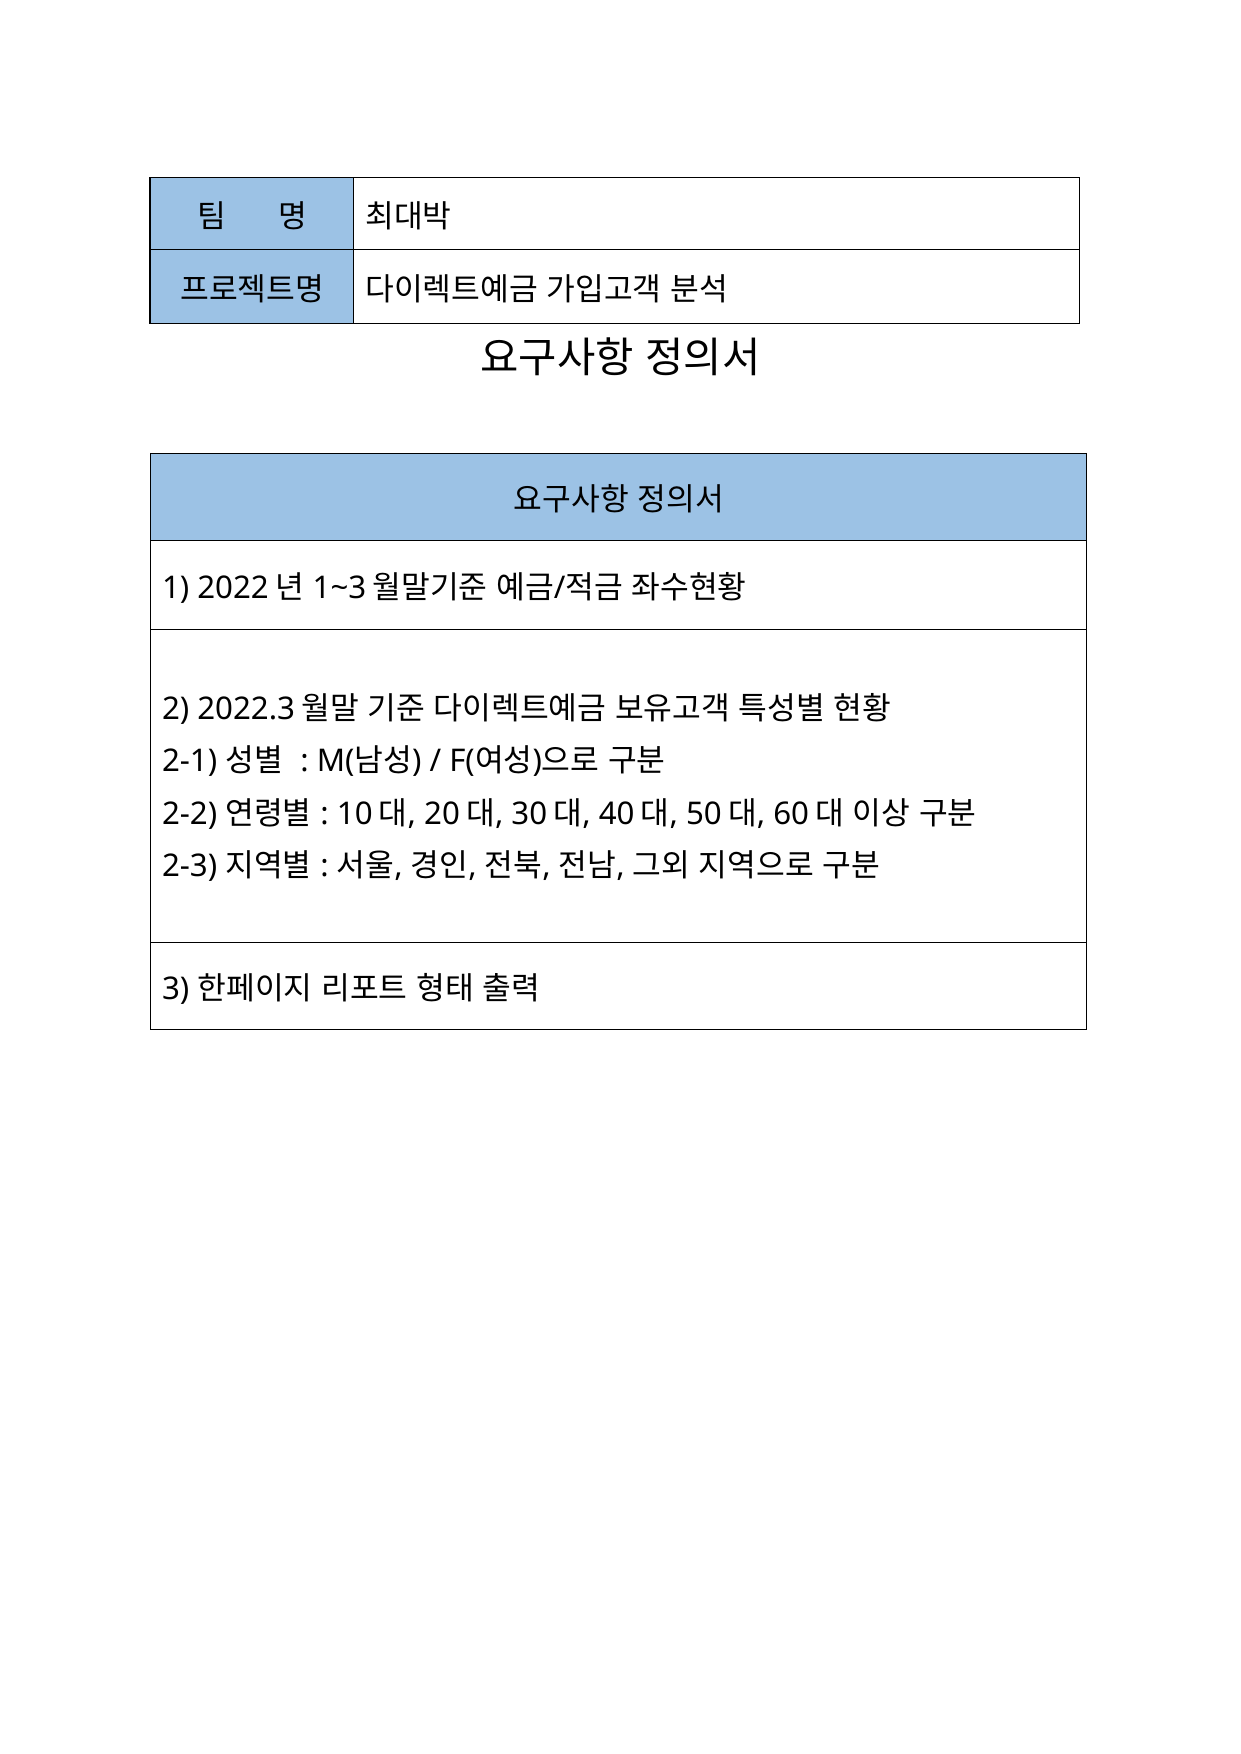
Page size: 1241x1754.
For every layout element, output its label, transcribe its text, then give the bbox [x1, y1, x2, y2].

table_cell 2) 2022.3월말 기준 다이렉트예금 보유고객 특성별 현황 2-1) 성별 : M(남성) / F(여성)으로 구분 2-2) 연령별 : 10대, 20대, 30대, 40대, 50대, 60대 이상 구분 2-3) 지역별 : 서울, 경인, 전북, 전남, 그외 지역으로 구분 [151, 630, 1086, 942]
table_header 최대박 [354, 178, 1079, 249]
text 요구사항 정의서 [150, 324, 1090, 384]
table_cell 다이렉트예금 가입고객 분석 [354, 250, 1079, 323]
table_cell 3) 한페이지 리포트 형태 출력 [151, 943, 1086, 1029]
table_cell 프로젝트명 [151, 250, 353, 323]
table_header 팀 명 [151, 178, 353, 249]
table_header 요구사항 정의서 [151, 454, 1086, 540]
table_cell 1) 2022년 1~3월말기준 예금/적금 좌수현황 [151, 541, 1086, 629]
